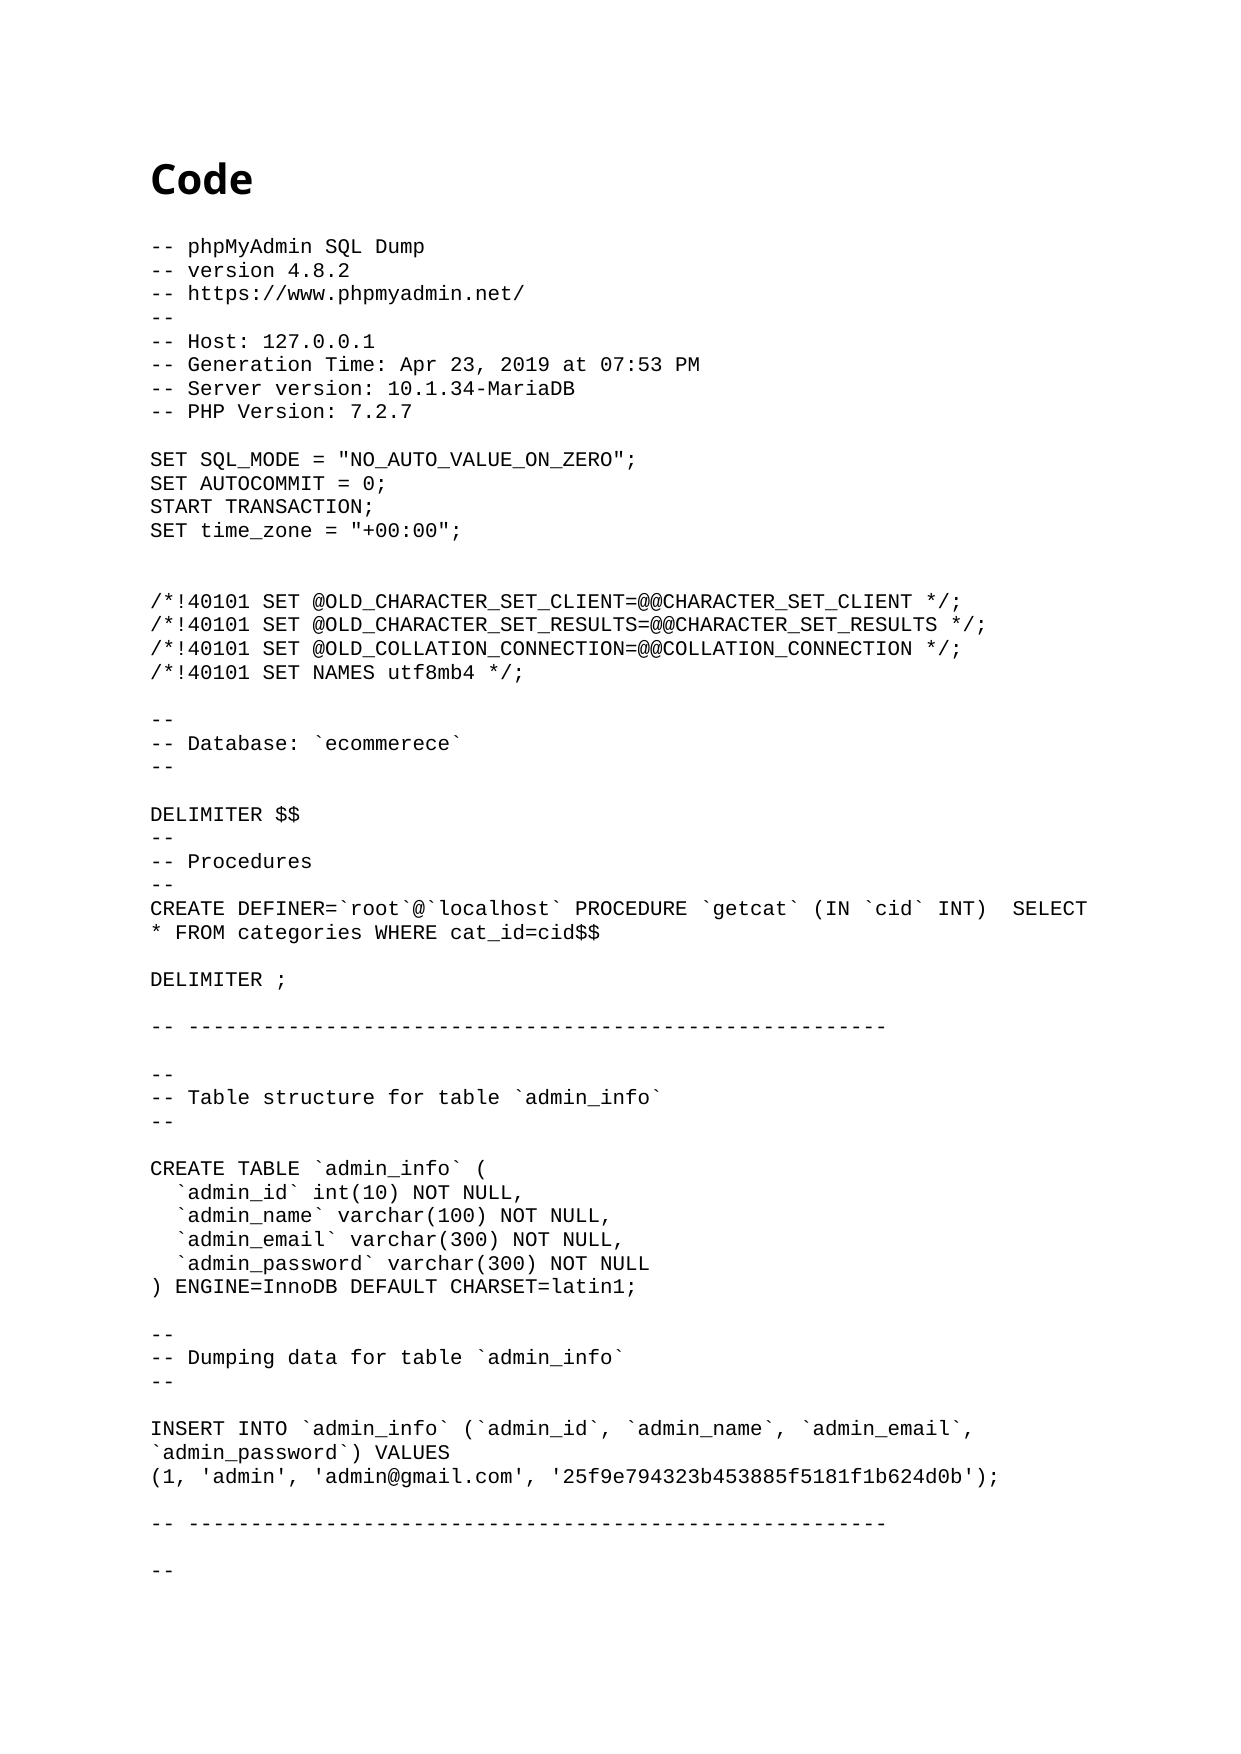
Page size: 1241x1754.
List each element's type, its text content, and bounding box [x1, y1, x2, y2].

text `admin_email` varchar(300) NOT NULL, [150, 1229, 1090, 1253]
text SET SQL_MODE = "NO_AUTO_VALUE_ON_ZERO"; [150, 449, 1090, 472]
text -- -------------------------------------------------------- [150, 1016, 1090, 1040]
text -- version 4.8.2 [150, 260, 1090, 283]
text -- Dumping data for table `admin_info` [150, 1347, 1090, 1371]
text -- [150, 307, 1090, 331]
text CREATE TABLE `admin_info` ( [150, 1158, 1090, 1182]
text DELIMITER $$ [150, 803, 1090, 827]
text -- [150, 827, 1090, 851]
text -- [150, 1064, 1090, 1087]
text SET AUTOCOMMIT = 0; [150, 472, 1090, 496]
text `admin_name` varchar(100) NOT NULL, [150, 1206, 1090, 1229]
text -- Database: `ecommerece` [150, 733, 1090, 756]
text -- [150, 1371, 1090, 1395]
text -- [150, 874, 1090, 898]
text -- [150, 1324, 1090, 1347]
text -- [150, 1560, 1090, 1584]
text -- Server version: 10.1.34-MariaDB [150, 378, 1090, 402]
text -- phpMyAdmin SQL Dump [150, 236, 1090, 260]
text -- [150, 756, 1090, 780]
text Code [150, 150, 1050, 207]
text -- https://www.phpmyadmin.net/ [150, 283, 1090, 307]
text /*!40101 SET @OLD_CHARACTER_SET_RESULTS=@@CHARACTER_SET_RESULTS */; [150, 614, 1090, 638]
text -- Table structure for table `admin_info` [150, 1087, 1090, 1111]
text -- Host: 127.0.0.1 [150, 331, 1090, 354]
text /*!40101 SET @OLD_CHARACTER_SET_CLIENT=@@CHARACTER_SET_CLIENT */; [150, 591, 1090, 614]
text INSERT INTO `admin_info` (`admin_id`, `admin_name`, `admin_email`, `admin_password`) VALUES [150, 1418, 1090, 1466]
text SET time_zone = "+00:00"; [150, 520, 1090, 543]
text /*!40101 SET @OLD_COLLATION_CONNECTION=@@COLLATION_CONNECTION */; [150, 638, 1090, 662]
text -- PHP Version: 7.2.7 [150, 402, 1090, 425]
text START TRANSACTION; [150, 496, 1090, 520]
text ) ENGINE=InnoDB DEFAULT CHARSET=latin1; [150, 1276, 1090, 1300]
text -- [150, 1111, 1090, 1134]
text DELIMITER ; [150, 969, 1090, 993]
text CREATE DEFINER=`root`@`localhost` PROCEDURE `getcat` (IN `cid` INT) SELECT * FROM categories WHERE cat_id=cid$$ [150, 898, 1090, 945]
text `admin_password` varchar(300) NOT NULL [150, 1253, 1090, 1276]
text -- [150, 709, 1090, 733]
text /*!40101 SET NAMES utf8mb4 */; [150, 662, 1090, 685]
text -- Generation Time: Apr 23, 2019 at 07:53 PM [150, 354, 1090, 378]
text `admin_id` int(10) NOT NULL, [150, 1182, 1090, 1206]
text -- -------------------------------------------------------- [150, 1513, 1090, 1537]
text (1, 'admin', 'admin@gmail.com', '25f9e794323b453885f5181f1b624d0b'); [150, 1466, 1090, 1489]
text -- Procedures [150, 851, 1090, 874]
